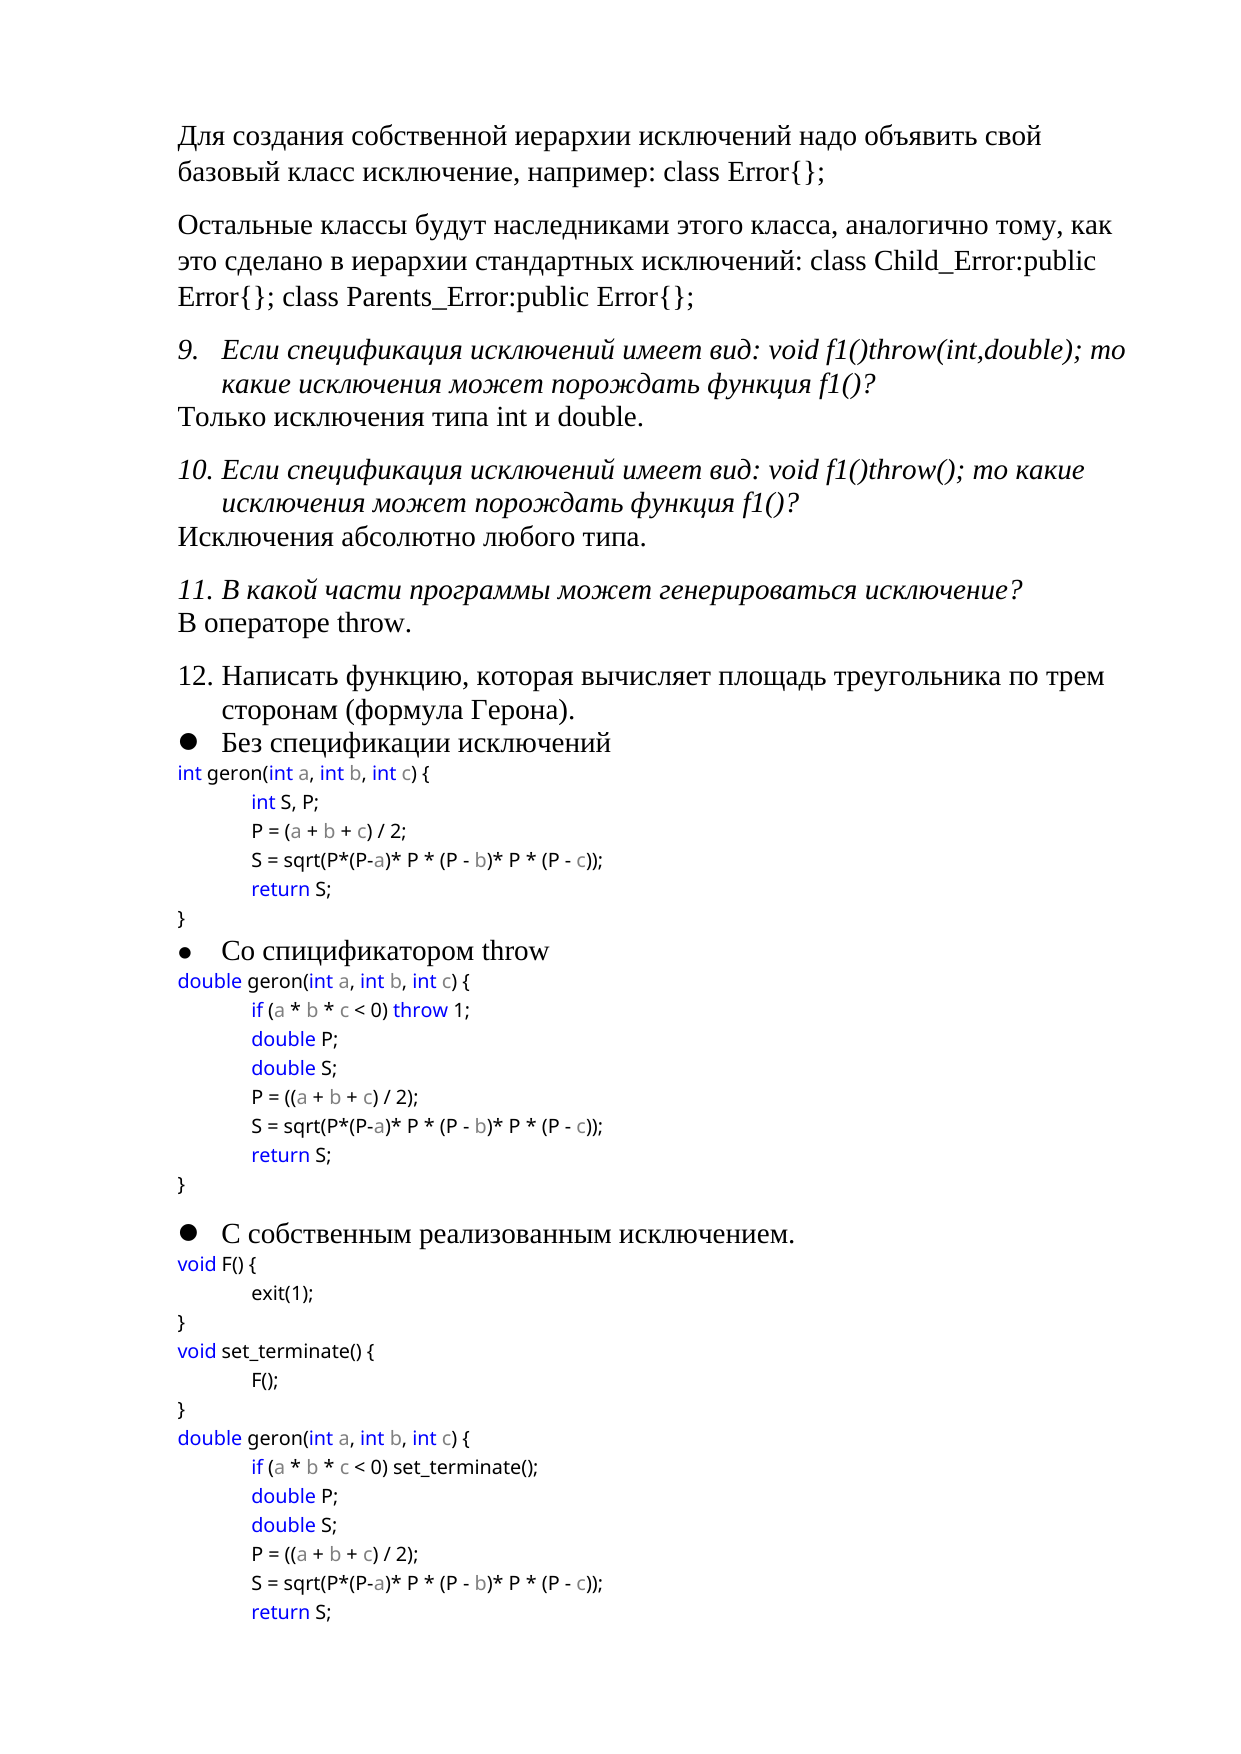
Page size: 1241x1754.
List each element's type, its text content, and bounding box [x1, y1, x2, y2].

text P = (a + b + c) / 2; [177, 817, 1152, 844]
text exit(1); [177, 1279, 1152, 1306]
text double geron(int a, int b, int c) { [177, 1424, 1152, 1451]
list Если спецификация исключений имеет вид: void f1()throw(int,double); то какие исключения может порождать функция f1()? [177, 332, 1152, 399]
text void set_terminate() { [177, 1337, 1152, 1364]
text F(); [177, 1366, 1152, 1393]
text double S; [177, 1054, 1152, 1081]
text В операторе throw. [177, 606, 1152, 639]
text Только исключения типа int и double. [177, 399, 1152, 433]
text double P; [177, 1025, 1152, 1052]
list C собственным реализованным исключением. [177, 1216, 1152, 1250]
text S = sqrt(P*(P-a)* P * (P - b)* P * (P - c)); [177, 1112, 1152, 1139]
text } [177, 904, 1152, 931]
text } [177, 1170, 1152, 1197]
list Со спицификатором throw [177, 933, 1152, 967]
text return S; [177, 875, 1152, 902]
text double P; [177, 1482, 1152, 1509]
text if (a * b * c < 0) throw 1; [177, 996, 1152, 1023]
text if (a * b * c < 0) set_terminate(); [177, 1453, 1152, 1480]
text Для создания собственной иерархии исключений надо объявить свой базовый класс исключение, например: class Error{}; [177, 118, 1152, 188]
text double geron(int a, int b, int c) { [177, 967, 1152, 994]
text return S; [177, 1598, 1152, 1626]
text S = sqrt(P*(P-a)* P * (P - b)* P * (P - c)); [177, 846, 1152, 873]
text void F() { [177, 1250, 1152, 1277]
text P = ((a + b + c) / 2); [177, 1083, 1152, 1110]
list Написать функцию, которая вычисляет площадь треугольника по трем сторонам (формула Герона). [177, 658, 1152, 725]
text int geron(int a, int b, int c) { [177, 759, 1152, 786]
text Исключения абсолютно любого типа. [177, 519, 1152, 553]
text int S, P; [177, 788, 1152, 815]
text Остальные классы будут наследниками этого класса, аналогично тому, как это сделано в иерархии стандартных исключений: class Child_Error:public Error{}; class Parents_Error:public Error{}; [177, 207, 1152, 313]
list В какой части программы может генерироваться исключение? [177, 572, 1152, 606]
text P = ((a + b + c) / 2); [177, 1540, 1152, 1567]
list Без спецификации исключений [177, 725, 1152, 759]
text S = sqrt(P*(P-a)* P * (P - b)* P * (P - c)); [177, 1569, 1152, 1596]
text double S; [177, 1511, 1152, 1538]
text } [177, 1308, 1152, 1335]
text return S; [177, 1141, 1152, 1168]
text } [177, 1395, 1152, 1422]
list Если спецификация исключений имеет вид: void f1()throw(); то какие исключения может порождать функция f1()? [177, 452, 1152, 519]
